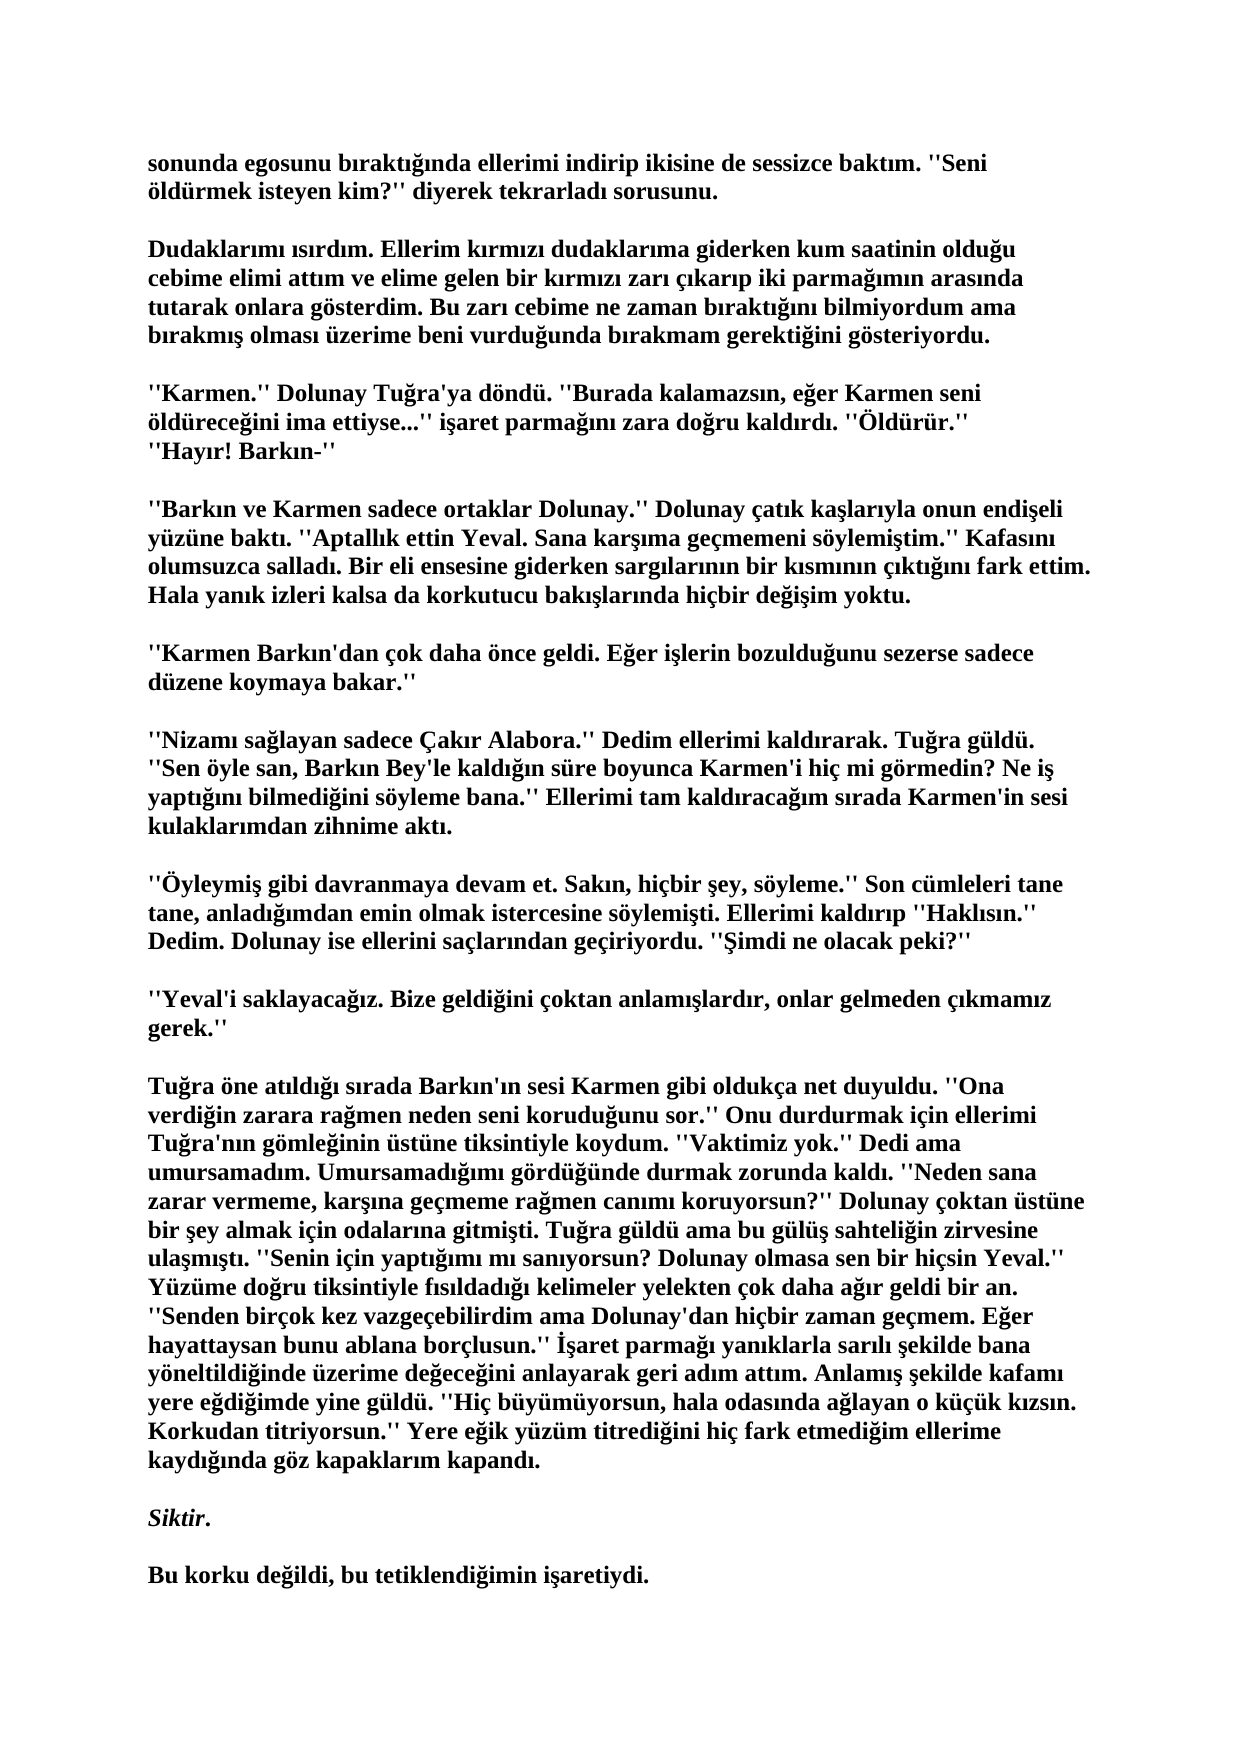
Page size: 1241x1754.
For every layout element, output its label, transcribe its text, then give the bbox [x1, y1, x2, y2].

text ''Barkın ve Karmen sadece ortaklar Dolunay.'' Dolunay çatık kaşlarıyla onun endişeli yüzüne baktı. ''Aptallık ettin Yeval. Sana karşıma geçmemeni söylemiştim.'' Kafasını olumsuzca salladı. Bir eli ensesine giderken sargılarının bir kısmının çıktığını fark ettim. Hala yanık izleri kalsa da korkutucu bakışlarında hiçbir değişim yoktu. [148, 494, 1093, 609]
text ''Karmen.'' Dolunay Tuğra'ya döndü. ''Burada kalamazsın, eğer Karmen seni öldüreceğini ima ettiyse...'' işaret parmağını zara doğru kaldırdı. ''Öldürür.'' ''Hayır! Barkın-'' [148, 378, 1093, 465]
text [148, 148, 1093, 205]
text ''Karmen Barkın'dan çok daha önce geldi. Eğer işlerin bozulduğunu sezerse sadece düzene koymaya bakar.'' [148, 638, 1093, 696]
text ''Öyleymiş gibi davranmaya devam et. Sakın, hiçbir şey, söyleme.'' Son cümleleri tane tane, anladığımdan emin olmak istercesine söylemişti. Ellerimi kaldırıp ''Haklısın.'' Dedim. Dolunay ise ellerini saçlarından geçiriyordu. ''Şimdi ne olacak peki?'' [148, 869, 1093, 955]
text Bu korku değildi, bu tetiklendiğimin işaretiydi. [148, 1561, 1093, 1589]
text ''Yeval'i saklayacağız. Bize geldiğini çoktan anlamışlardır, onlar gelmeden çıkmamız gerek.'' [148, 984, 1093, 1042]
text Dudaklarımı ısırdım. Ellerim kırmızı dudaklarıma giderken kum saatinin olduğu cebime elimi attım ve elime gelen bir kırmızı zarı çıkarıp iki parmağımın arasında tutarak onlara gösterdim. Bu zarı cebime ne zaman bıraktığını bilmiyordum ama bırakmış olması üzerime beni vurduğunda bırakmam gerektiğini gösteriyordu. [148, 234, 1093, 349]
text Tuğra öne atıldığı sırada Barkın'ın sesi Karmen gibi oldukça net duyuldu. ''Ona verdiğin zarara rağmen neden seni koruduğunu sor.'' Onu durdurmak için ellerimi Tuğra'nın gömleğinin üstüne tiksintiyle koydum. ''Vaktimiz yok.'' Dedi ama umursamadım. Umursamadığımı gördüğünde durmak zorunda kaldı. ''Neden sana zarar vermeme, karşına geçmeme rağmen canımı koruyorsun?'' Dolunay çoktan üstüne bir şey almak için odalarına gitmişti. Tuğra güldü ama bu gülüş sahteliğin zirvesine ulaşmıştı. ''Senin için yaptığımı mı sanıyorsun? Dolunay olmasa sen bir hiçsin Yeval.'' Yüzüme doğru tiksintiyle fısıldadığı kelimeler yelekten çok daha ağır geldi bir an. ''Senden birçok kez vazgeçebilirdim ama Dolunay'dan hiçbir zaman geçmem. Eğer hayattaysan bunu ablana borçlusun.'' İşaret parmağı yanıklarla sarılı şekilde bana yöneltildiğinde üzerime değeceğini anlayarak geri adım attım. Anlamış şekilde kafamı yere eğdiğimde yine güldü. ''Hiç büyümüyorsun, hala odasında ağlayan o küçük kızsın. Korkudan titriyorsun.'' Yere eğik yüzüm titrediğini hiç fark etmediğim ellerime kaydığında göz kapaklarım kapandı. [148, 1071, 1093, 1473]
text ''Nizamı sağlayan sadece Çakır Alabora.'' Dedim ellerimi kaldırarak. Tuğra güldü. ''Sen öyle san, Barkın Bey'le kaldığın süre boyunca Karmen'i hiç mi görmedin? Ne iş yaptığını bilmediğini söyleme bana.'' Ellerimi tam kaldıracağım sırada Karmen'in sesi kulaklarımdan zihnime aktı. [148, 725, 1093, 840]
text Siktir. [148, 1503, 1093, 1531]
